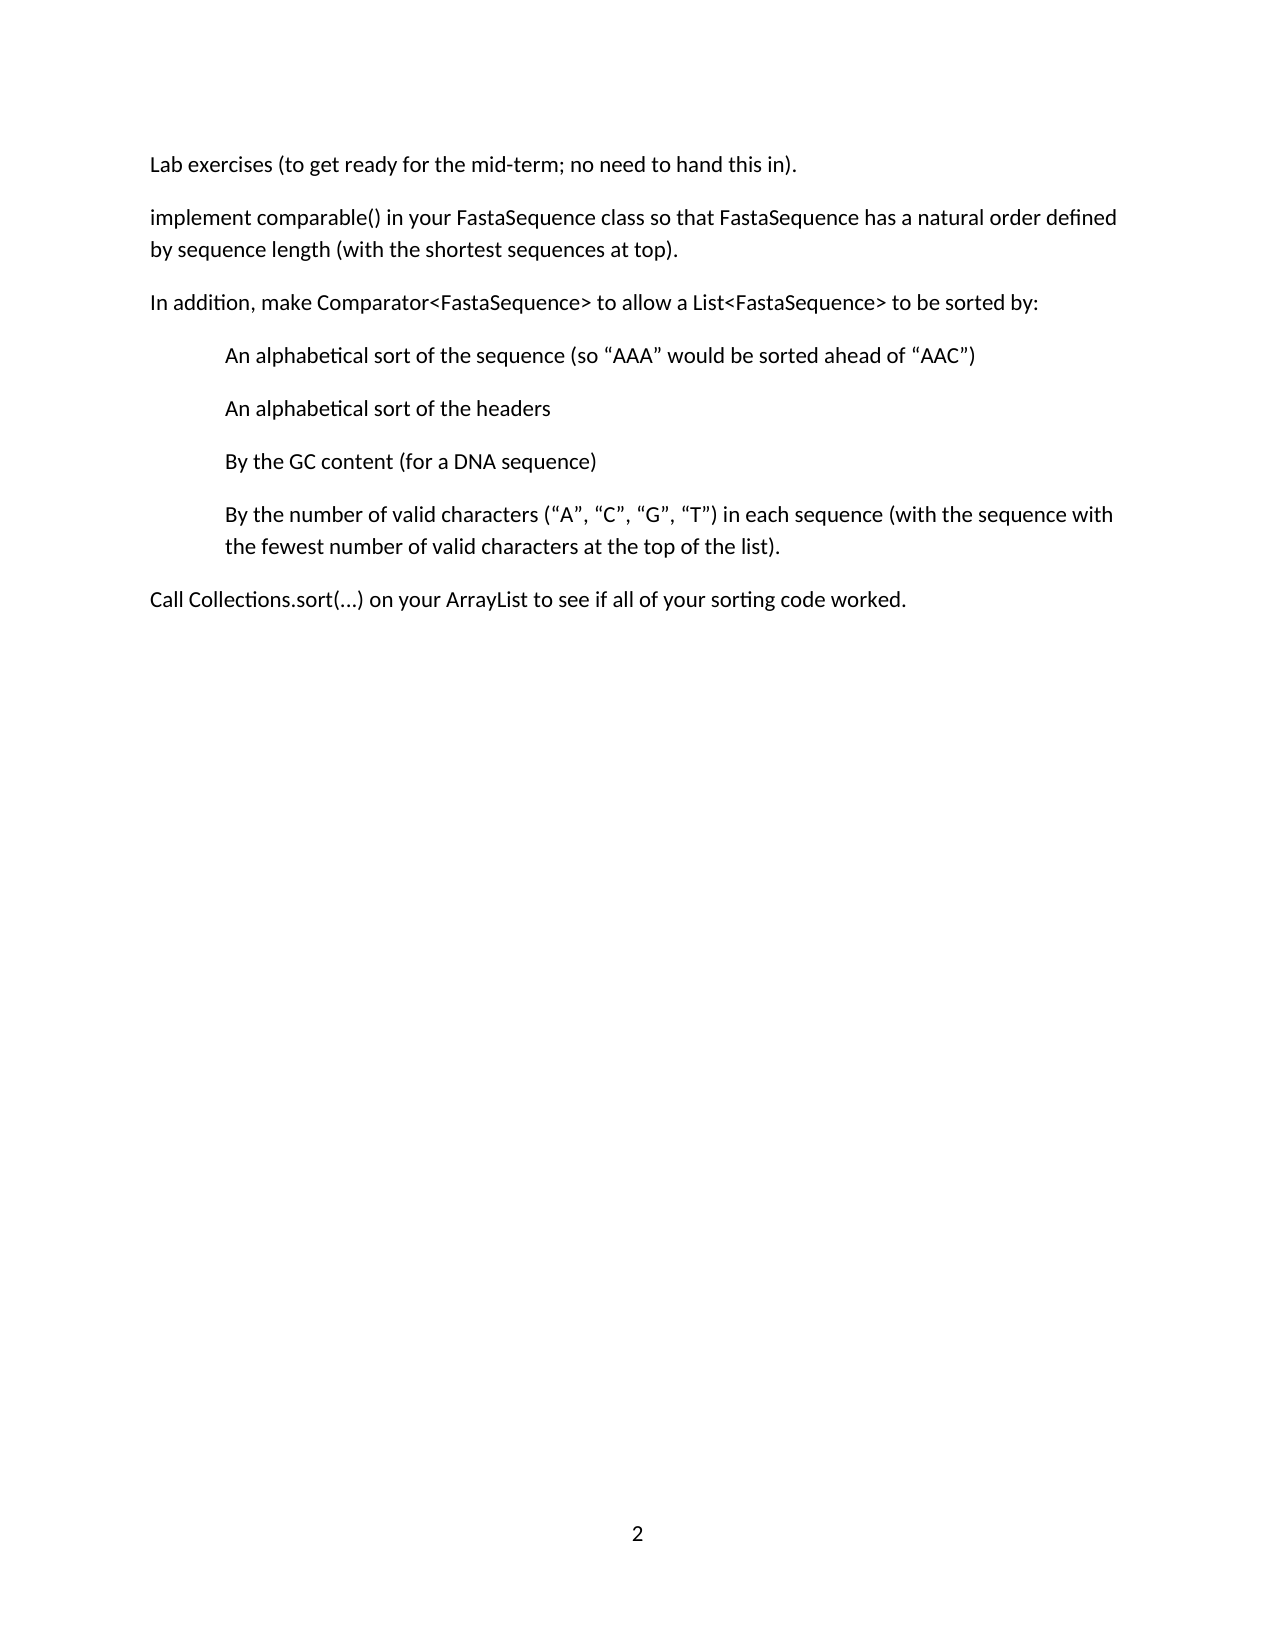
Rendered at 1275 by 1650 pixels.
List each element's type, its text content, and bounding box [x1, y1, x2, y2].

text implement comparable() in your FastaSequence class so that FastaSequence has a natural order defined by sequence length (with the shortest sequences at top). [150, 203, 1125, 263]
text In addition, make Comparator<FastaSequence> to allow a List<FastaSequence> to be sorted by: [150, 288, 1125, 316]
text An alphabetical sort of the sequence (so “AAA” would be sorted ahead of “AAC”) [150, 341, 1125, 369]
text By the number of valid characters (“A”, “C”, “G”, “T”) in each sequence (with the sequence with the fewest number of valid characters at the top of the list). [150, 500, 1125, 561]
text Call Collections.sort(...) on your ArrayList to see if all of your sorting code worked. [150, 586, 1125, 613]
text An alphabetical sort of the headers [150, 394, 1125, 422]
text Lab exercises (to get ready for the mid-term; no need to hand this in). [150, 150, 1125, 178]
text By the GC content (for a DNA sequence) [150, 447, 1125, 475]
